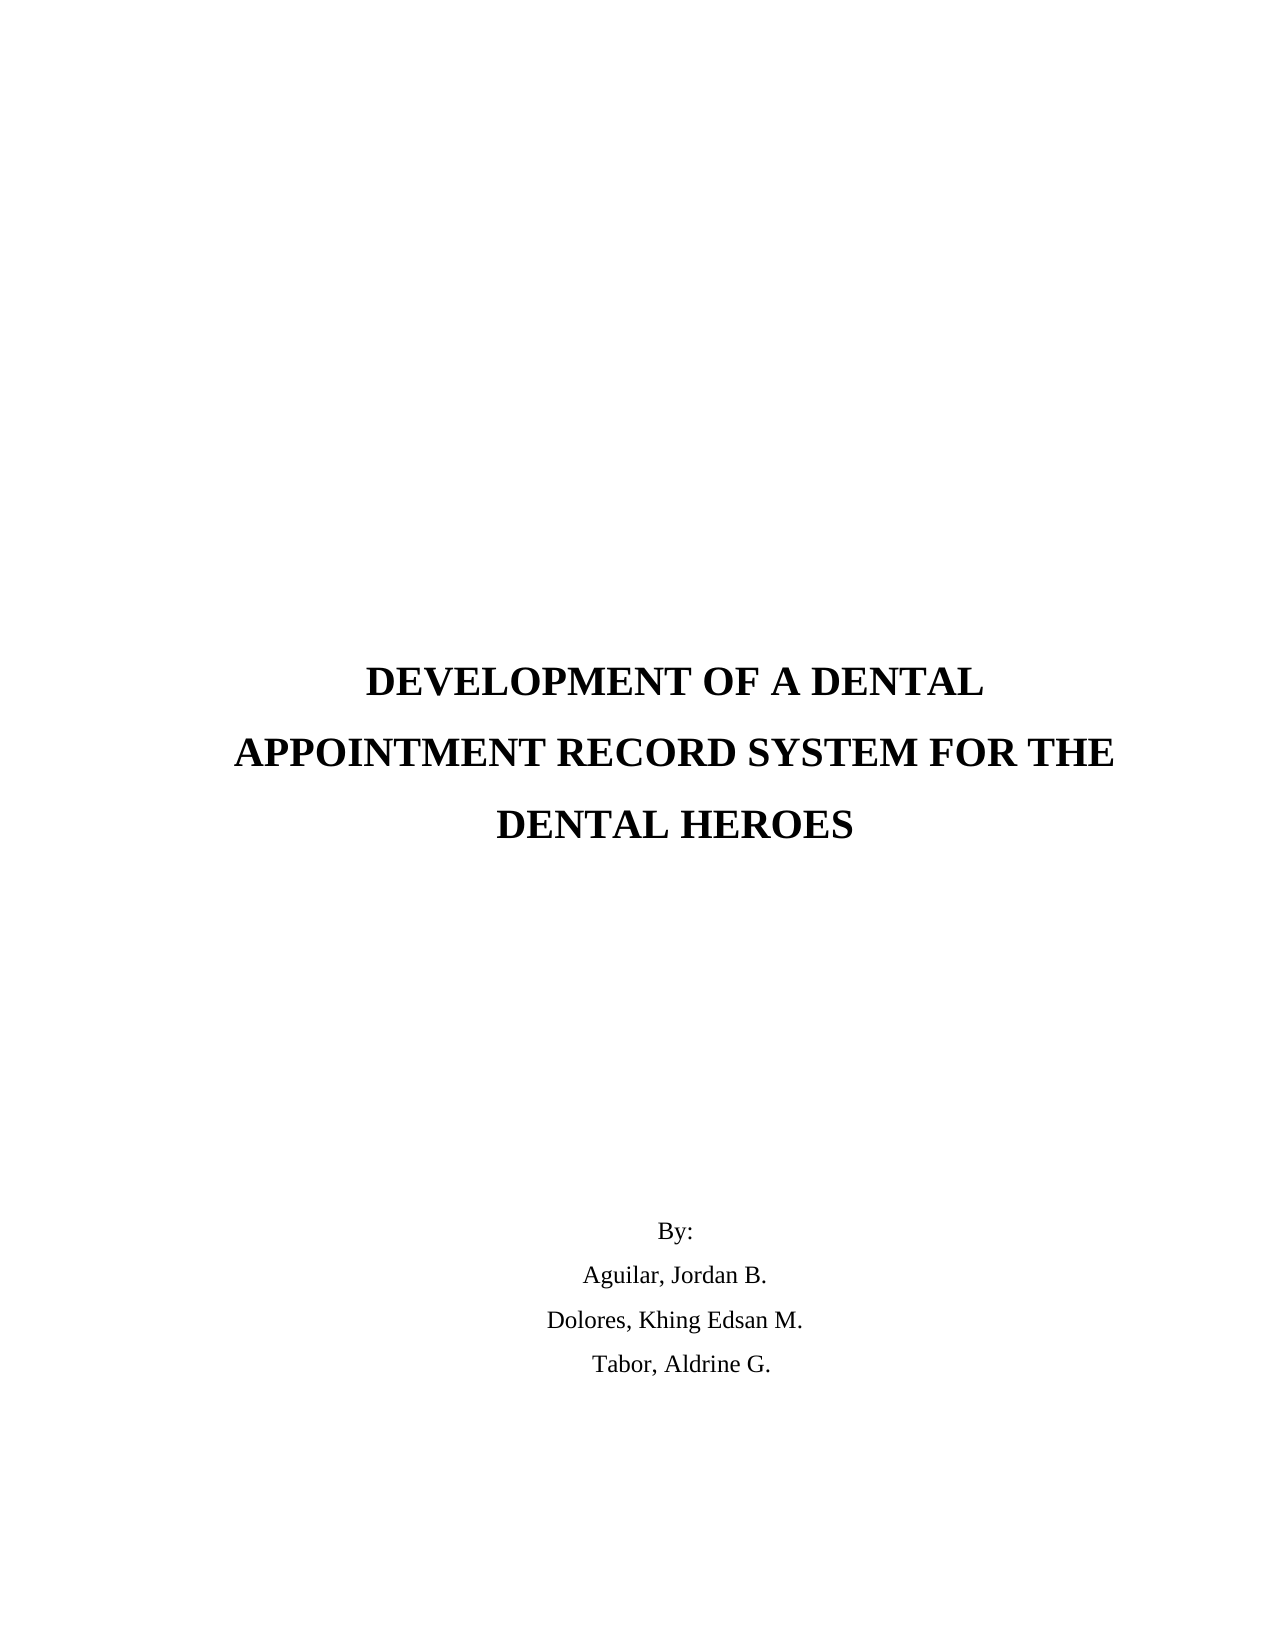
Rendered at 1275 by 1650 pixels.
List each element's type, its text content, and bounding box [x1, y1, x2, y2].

text By: [231, 1216, 1120, 1245]
text Aguilar, Jordan B. [231, 1261, 1119, 1289]
text DEVELOPMENT OF A DENTAL [223, 657, 1127, 704]
text Dolores, Khing Edsan M. [231, 1305, 1119, 1333]
text Tabor, Aldrine G. [231, 1349, 1126, 1378]
text DENTAL HEROES [223, 800, 1127, 848]
text APPOINTMENT RECORD SYSTEM FOR THE [234, 728, 1130, 776]
